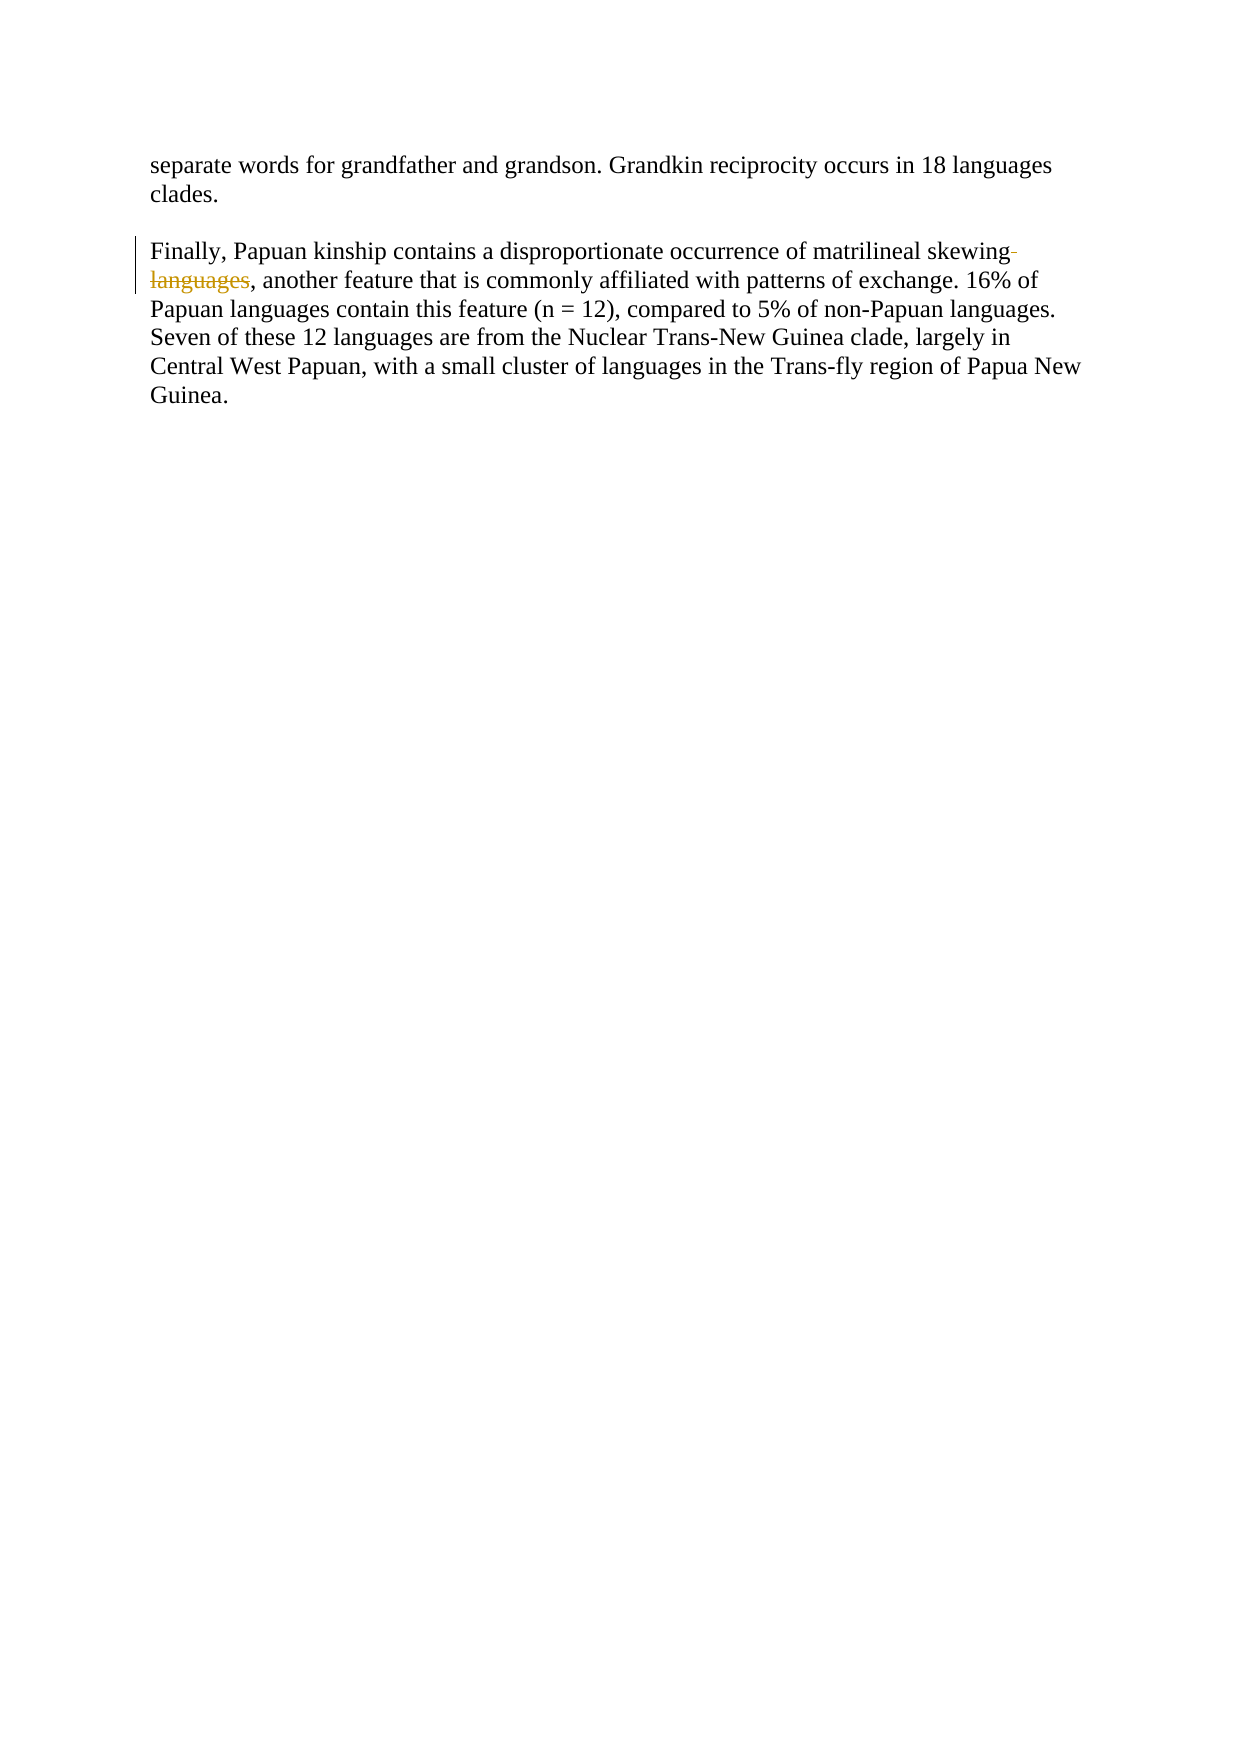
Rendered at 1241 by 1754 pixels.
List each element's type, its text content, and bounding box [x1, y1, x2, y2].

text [150, 150, 1090, 207]
text Finally, Papuan kinship contains a disproportionate occurrence of matrilineal skewing, another feature that is commonly affiliated with patterns of exchange. 16% of Papuan languages contain this feature (n = 12), compared to 5% of non-Papuan languages. Seven of these 12 languages are from the Nuclear Trans-New Guinea clade, largely in Central West Papuan, with a small cluster of languages in the Trans-fly region of Papua New Guinea. [150, 236, 1090, 409]
